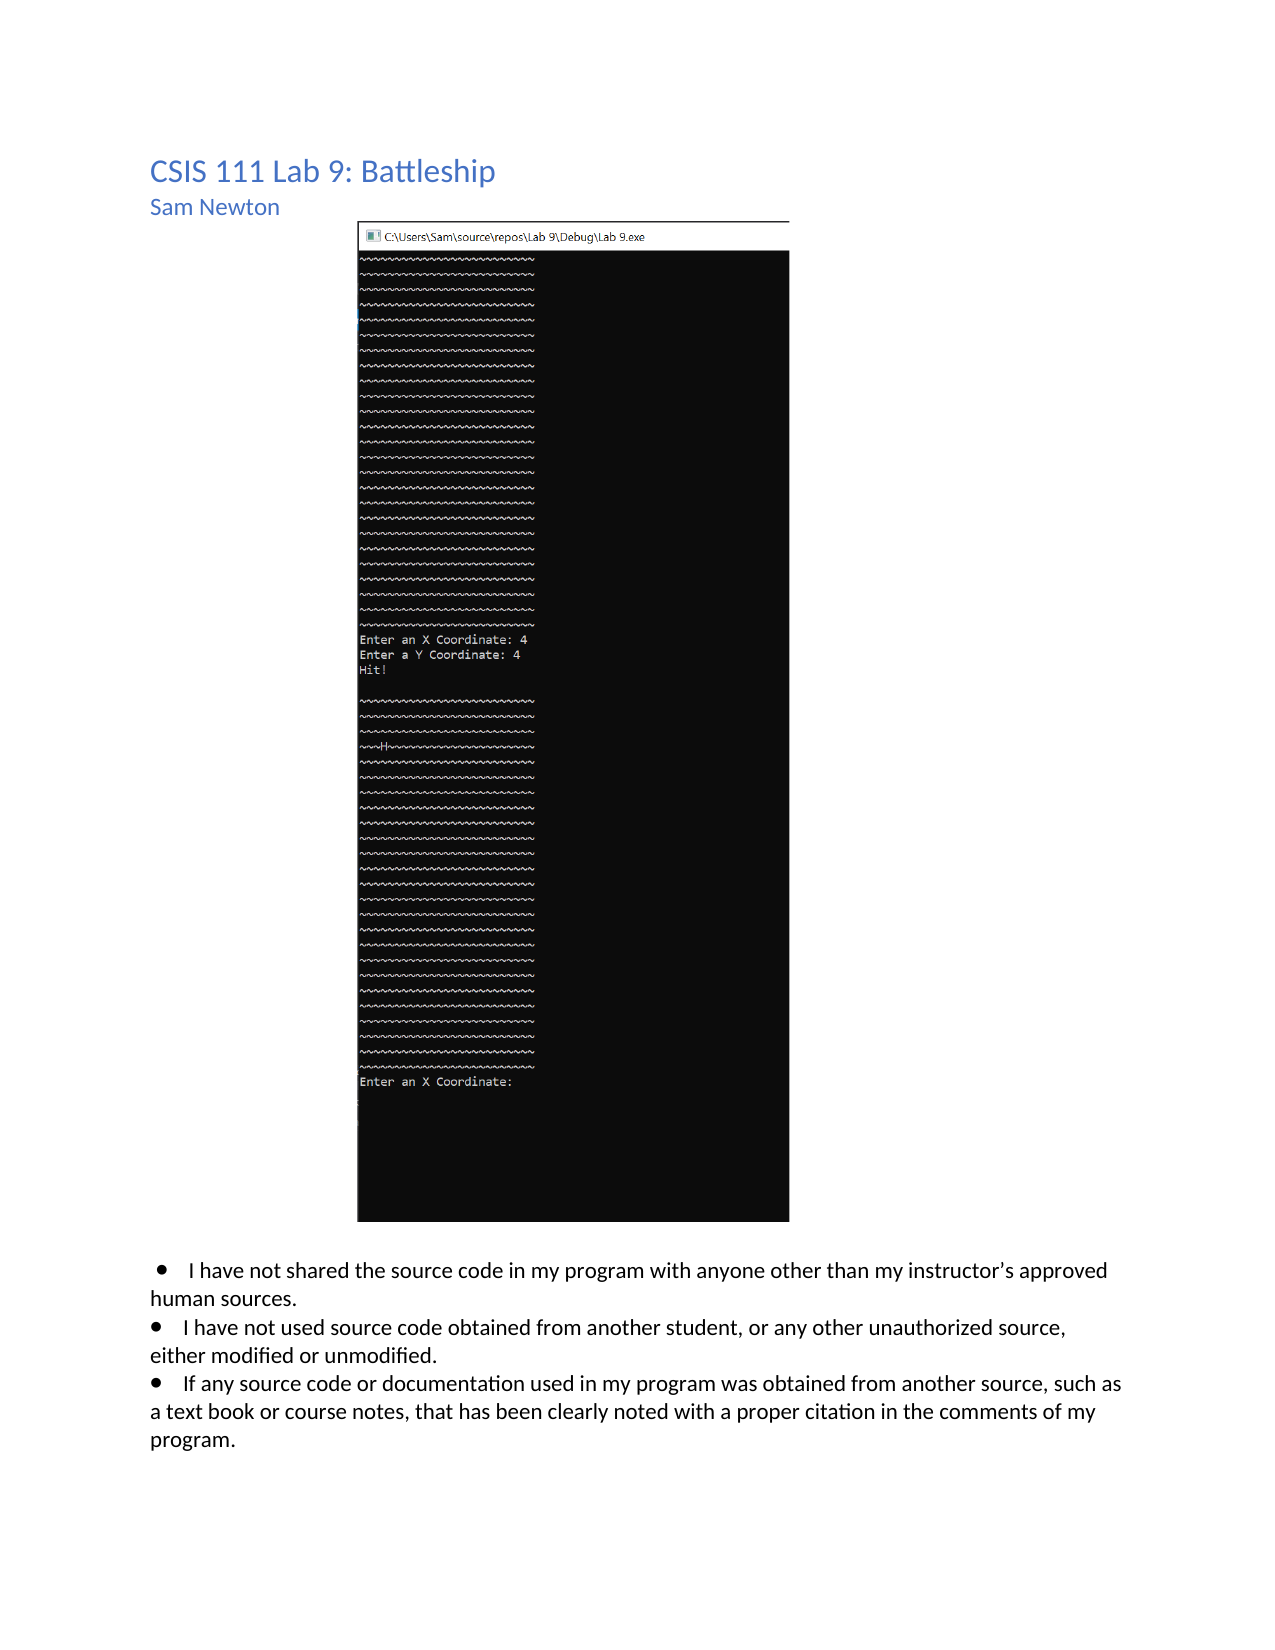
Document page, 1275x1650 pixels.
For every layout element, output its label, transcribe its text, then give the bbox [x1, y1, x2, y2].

text ⦁ I have not used source code obtained from another student, or any other unauthorized source, either modified or unmodified. [150, 1312, 1125, 1369]
picture [357, 221, 790, 1222]
text CSIS 111 Lab 9: Battleship [150, 150, 1125, 191]
text ⦁ If any source code or documentation used in my program was obtained from another source, such as a text book or course notes, that has been clearly noted with a proper citation in the comments of my program. [150, 1369, 1125, 1453]
text ⦁ I have not shared the source code in my program with anyone other than my instructor’s approved human sources. [150, 1254, 1125, 1312]
text Sam Newton [150, 191, 1125, 221]
